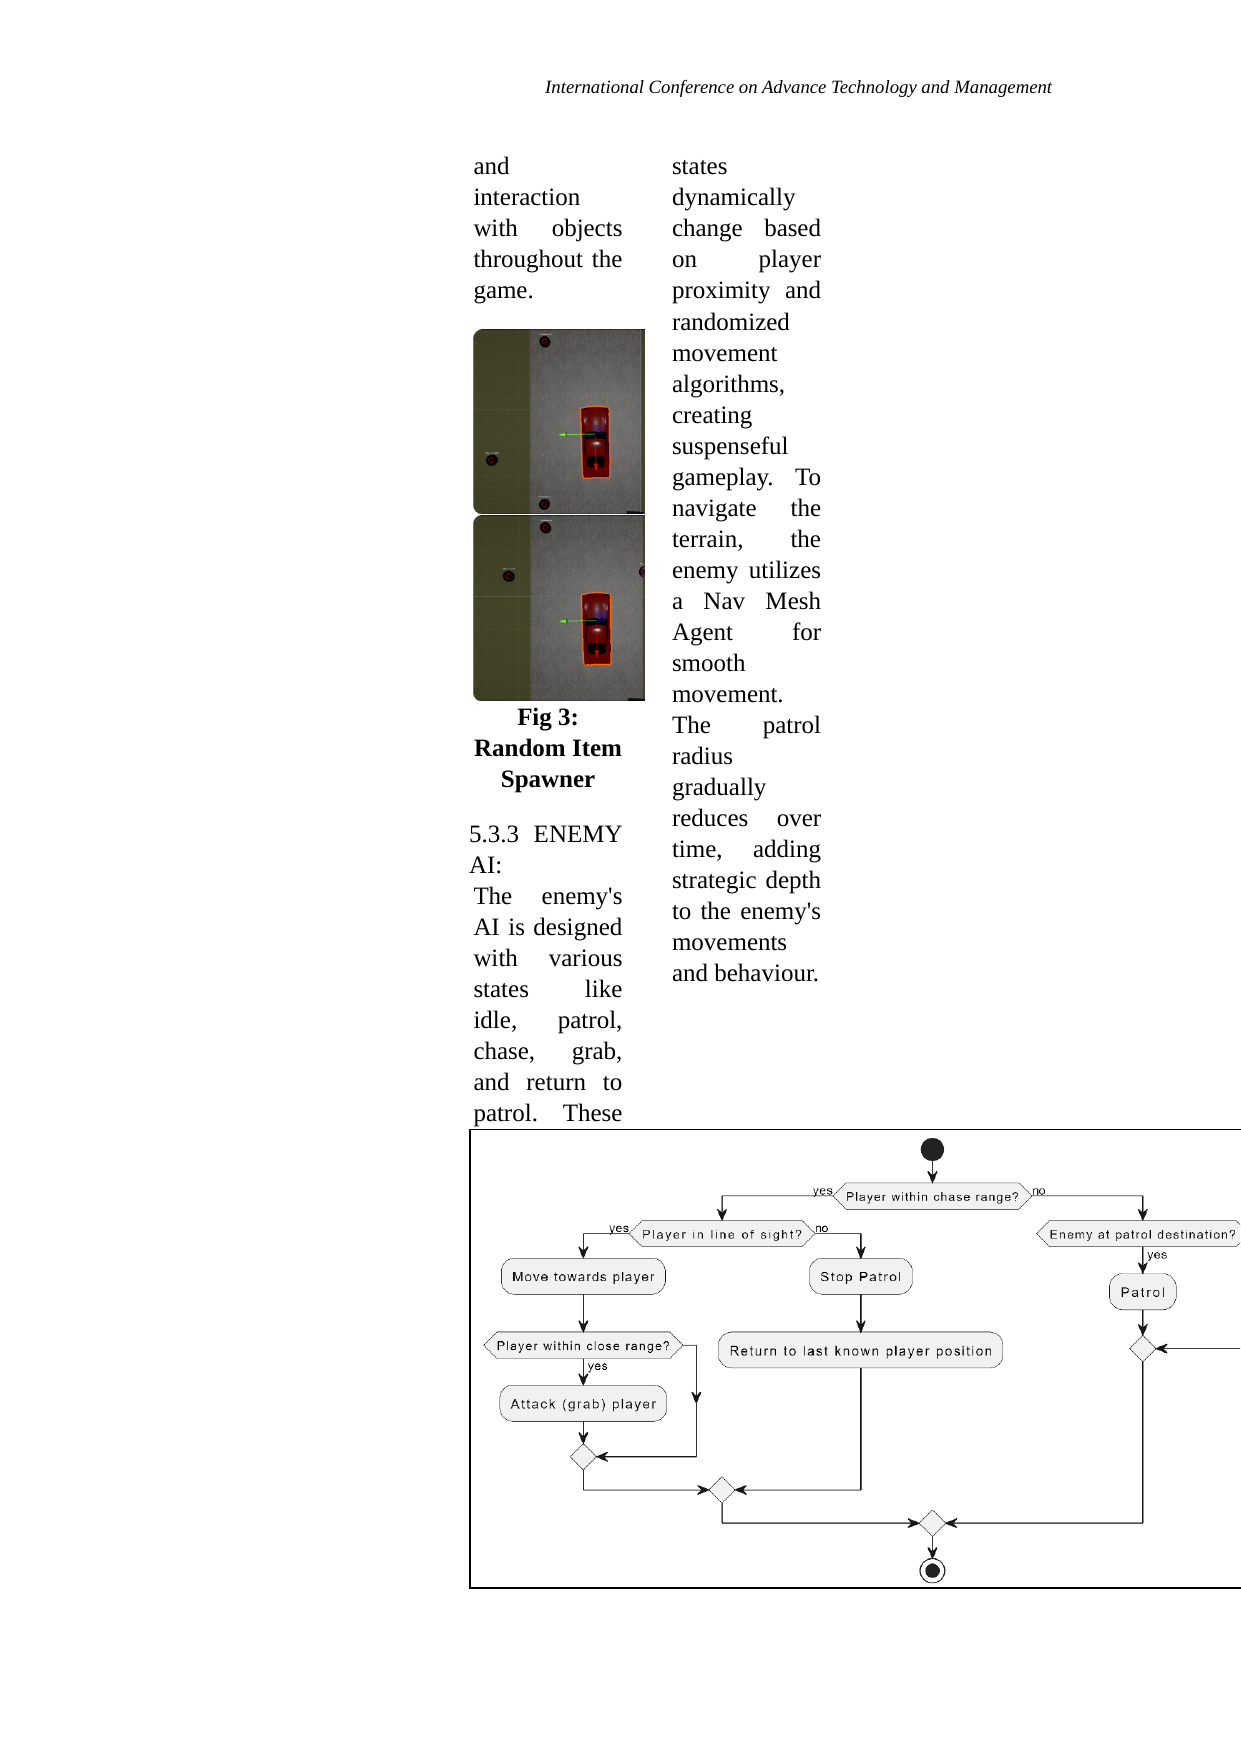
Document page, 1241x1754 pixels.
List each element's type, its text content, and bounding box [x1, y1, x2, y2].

picture [473, 329, 645, 514]
text Fig 3: Random Item Spawner [473, 702, 622, 793]
text The enemy's AI is designed with various states like idle, patrol, chase, grab, and return to patrol. These states dynamically change based on player proximity and randomized movement algorithms, creating suspenseful gameplay. To navigate the terrain, the enemy utilizes a Nav Mesh Agent for smooth movement. The patrol radius gradually reduces over time, adding strategic depth to the enemy's movements and behaviour. [672, 151, 821, 987]
text 5.3.3 ENEMY AI: [469, 819, 622, 879]
picture [473, 515, 645, 701]
picture [471, 1130, 1241, 1587]
text The enemy's AI is designed with various states like idle, patrol, chase, grab, and return to patrol. These states dynamically change based on player proximity and randomized movement algorithms, creating suspenseful gameplay. To navigate the terrain, the enemy utilizes a Nav Mesh Agent for smooth movement. The patrol radius gradually reduces over time, adding strategic depth to the enemy's movements and behaviour. [473, 881, 622, 1127]
